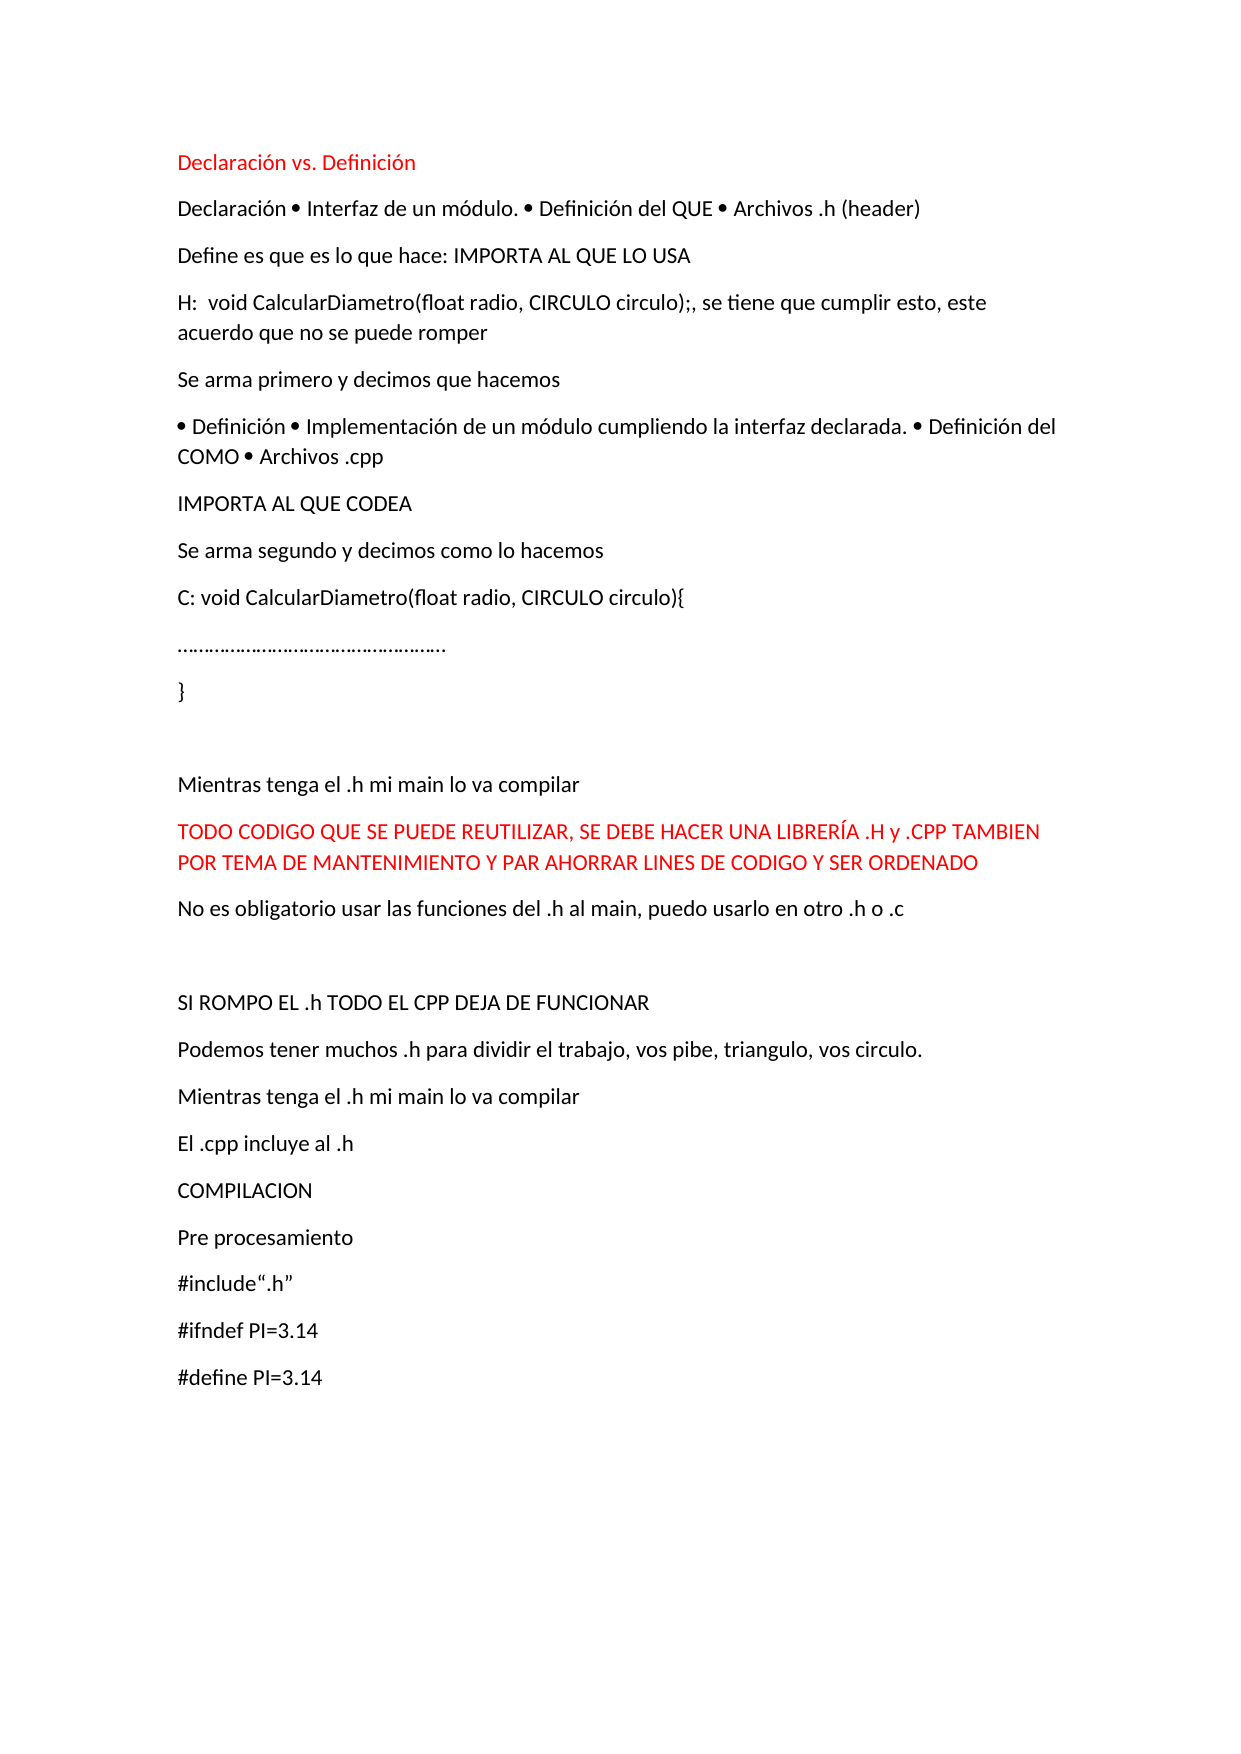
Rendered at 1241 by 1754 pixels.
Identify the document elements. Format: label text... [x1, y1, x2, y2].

text #ifndef PI=3.14 [177, 1316, 1063, 1344]
text Mientras tenga el .h mi main lo va compilar [177, 1082, 1063, 1110]
text C: void CalcularDiametro(float radio, CIRCULO circulo){ [177, 583, 1063, 611]
text COMPILACION [177, 1176, 1063, 1204]
text Define es que es lo que hace: IMPORTA AL QUE LO USA [177, 241, 1063, 269]
text } [177, 677, 1063, 705]
text Declaración Interfaz de un módulo. Definición del QUE Archivos .h (header) [177, 194, 1063, 222]
text El .cpp incluye al .h [177, 1129, 1063, 1157]
text Podemos tener muchos .h para dividir el trabajo, vos pibe, triangulo, vos circulo. [177, 1035, 1063, 1063]
text #include“.h” [177, 1269, 1063, 1297]
text Pre procesamiento [177, 1223, 1063, 1251]
text Definición Implementación de un módulo cumpliendo la interfaz declarada. Definición del COMO Archivos .cpp [177, 412, 1063, 470]
text Declaración vs. Definición [177, 148, 1063, 176]
text Se arma primero y decimos que hacemos [177, 365, 1063, 393]
text IMPORTA AL QUE CODEA [177, 489, 1063, 517]
text #define PI=3.14 [177, 1363, 1063, 1391]
text TODO CODIGO QUE SE PUEDE REUTILIZAR, SE DEBE HACER UNA LIBRERÍA .H y .CPP TAMBIEN POR TEMA DE MANTENIMIENTO Y PAR AHORRAR LINES DE CODIGO Y SER ORDENADO [177, 817, 1063, 876]
text …………………………………………… [177, 630, 1063, 658]
text Se arma segundo y decimos como lo hacemos [177, 536, 1063, 564]
text No es obligatorio usar las funciones del .h al main, puedo usarlo en otro .h o .c [177, 894, 1063, 922]
text SI ROMPO EL .h TODO EL CPP DEJA DE FUNCIONAR [177, 988, 1063, 1016]
text Mientras tenga el .h mi main lo va compilar [177, 771, 1063, 798]
text H: void CalcularDiametro(float radio, CIRCULO circulo);, se tiene que cumplir esto, este acuerdo que no se puede romper [177, 288, 1063, 346]
